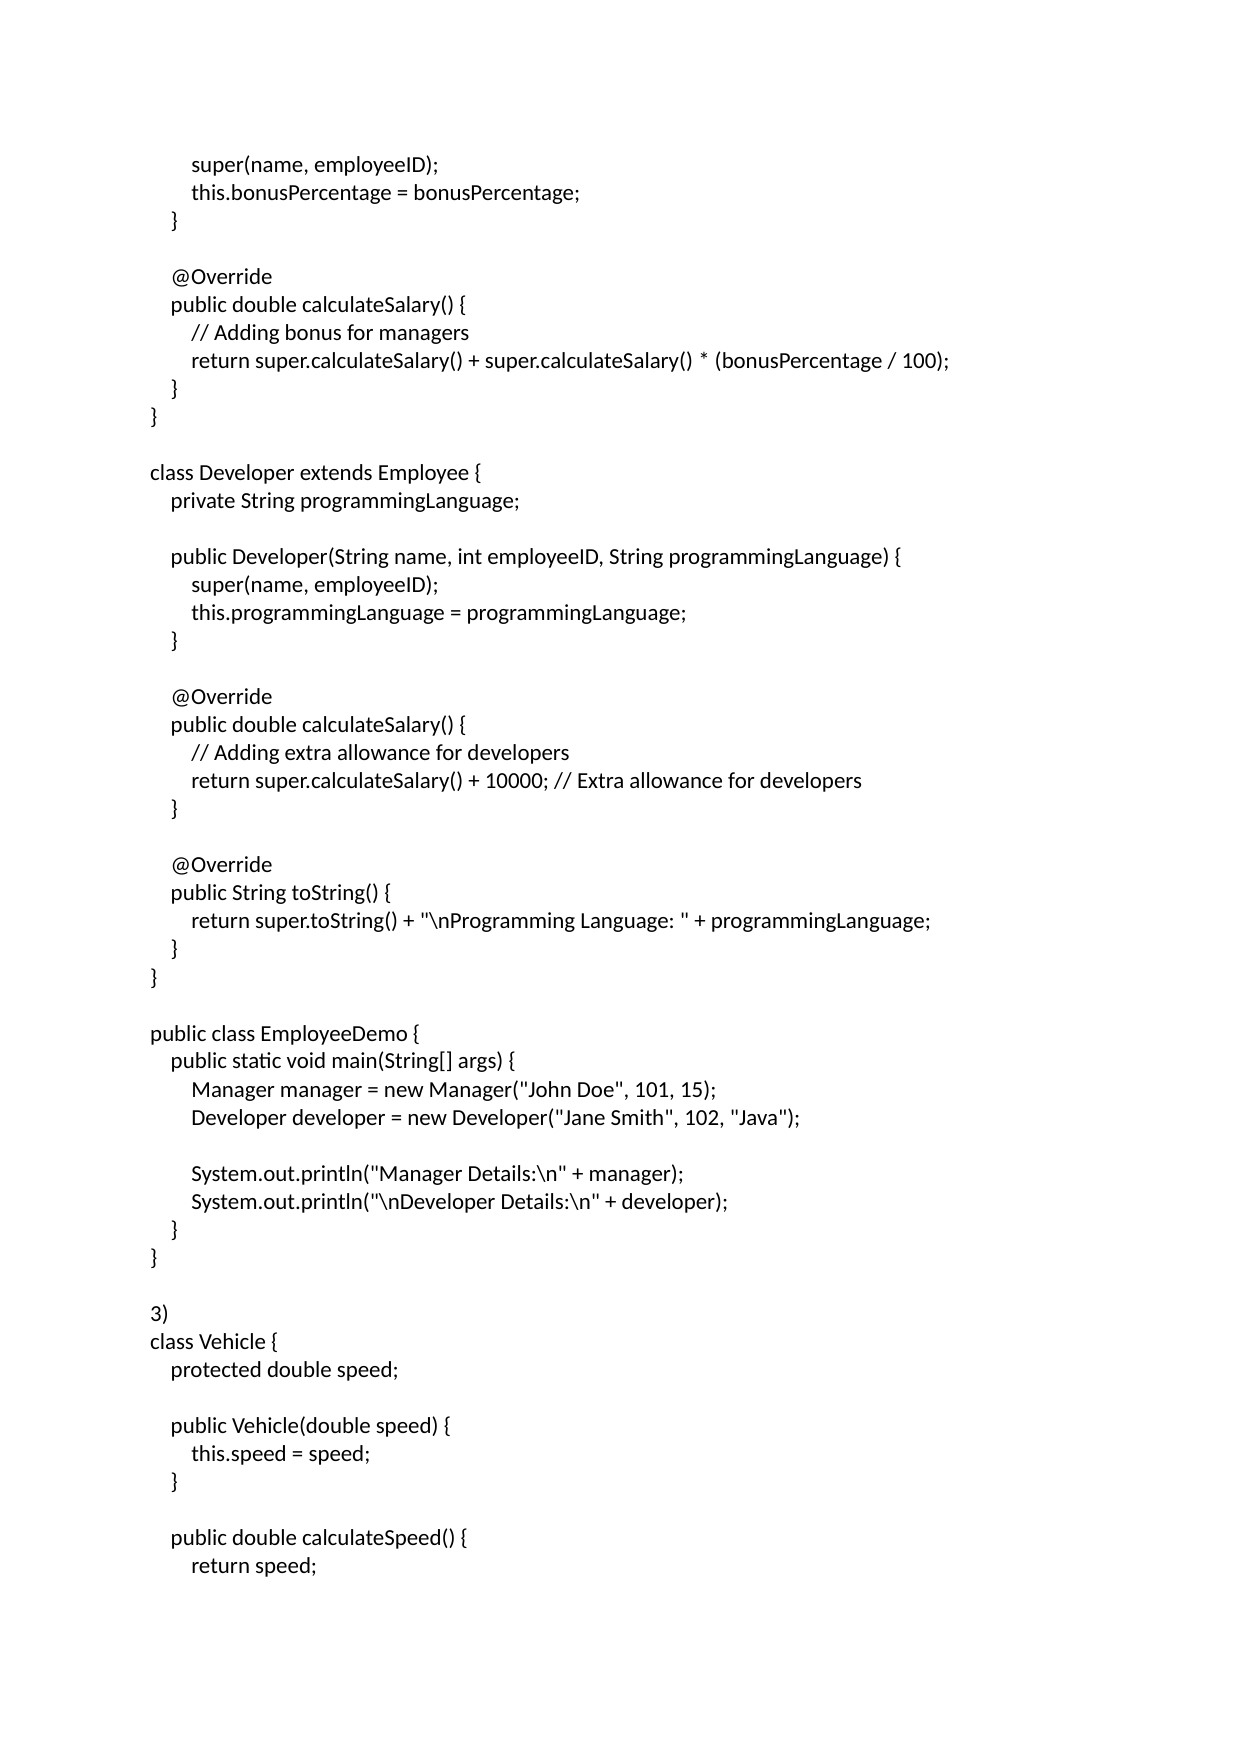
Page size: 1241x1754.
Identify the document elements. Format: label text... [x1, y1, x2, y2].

text } [150, 1243, 1090, 1271]
text this.speed = speed; [150, 1439, 1090, 1467]
text return super.toString() + "\nProgramming Language: " + programmingLanguage; [150, 907, 1090, 934]
text } [150, 1215, 1090, 1243]
text return super.calculateSalary() + super.calculateSalary() * (bonusPercentage / 100); [150, 346, 1090, 374]
text private String programmingLanguage; [150, 486, 1090, 514]
text } [150, 963, 1090, 991]
text public Developer(String name, int employeeID, String programmingLanguage) { [150, 542, 1090, 570]
text this.bonusPercentage = bonusPercentage; [150, 178, 1090, 206]
text } [150, 934, 1090, 963]
text } [150, 402, 1090, 430]
text @Override [150, 262, 1090, 290]
text protected double speed; [150, 1355, 1090, 1383]
text // Adding bonus for managers [150, 318, 1090, 346]
text @Override [150, 851, 1090, 878]
text public double calculateSalary() { [150, 290, 1090, 318]
text 3) [150, 1299, 1090, 1327]
text return super.calculateSalary() + 10000; // Extra allowance for developers [150, 766, 1090, 794]
text } [150, 626, 1090, 654]
text super(name, employeeID); [150, 150, 1090, 178]
text class Vehicle { [150, 1327, 1090, 1355]
text public String toString() { [150, 878, 1090, 907]
text @Override [150, 682, 1090, 710]
text // Adding extra allowance for developers [150, 738, 1090, 766]
text public Vehicle(double speed) { [150, 1411, 1090, 1439]
text } [150, 374, 1090, 402]
text super(name, employeeID); [150, 570, 1090, 598]
text return speed; [150, 1551, 1090, 1579]
text Developer developer = new Developer("Jane Smith", 102, "Java"); [150, 1103, 1090, 1131]
text public double calculateSpeed() { [150, 1523, 1090, 1551]
text public static void main(String[] args) { [150, 1047, 1090, 1075]
text System.out.println("Manager Details:\n" + manager); [150, 1159, 1090, 1187]
text } [150, 794, 1090, 822]
text Manager manager = new Manager("John Doe", 101, 15); [150, 1075, 1090, 1103]
text } [150, 206, 1090, 234]
text } [150, 1467, 1090, 1495]
text this.programmingLanguage = programmingLanguage; [150, 598, 1090, 626]
text public class EmployeeDemo { [150, 1019, 1090, 1047]
text System.out.println("\nDeveloper Details:\n" + developer); [150, 1187, 1090, 1215]
text class Developer extends Employee { [150, 458, 1090, 486]
text public double calculateSalary() { [150, 710, 1090, 738]
